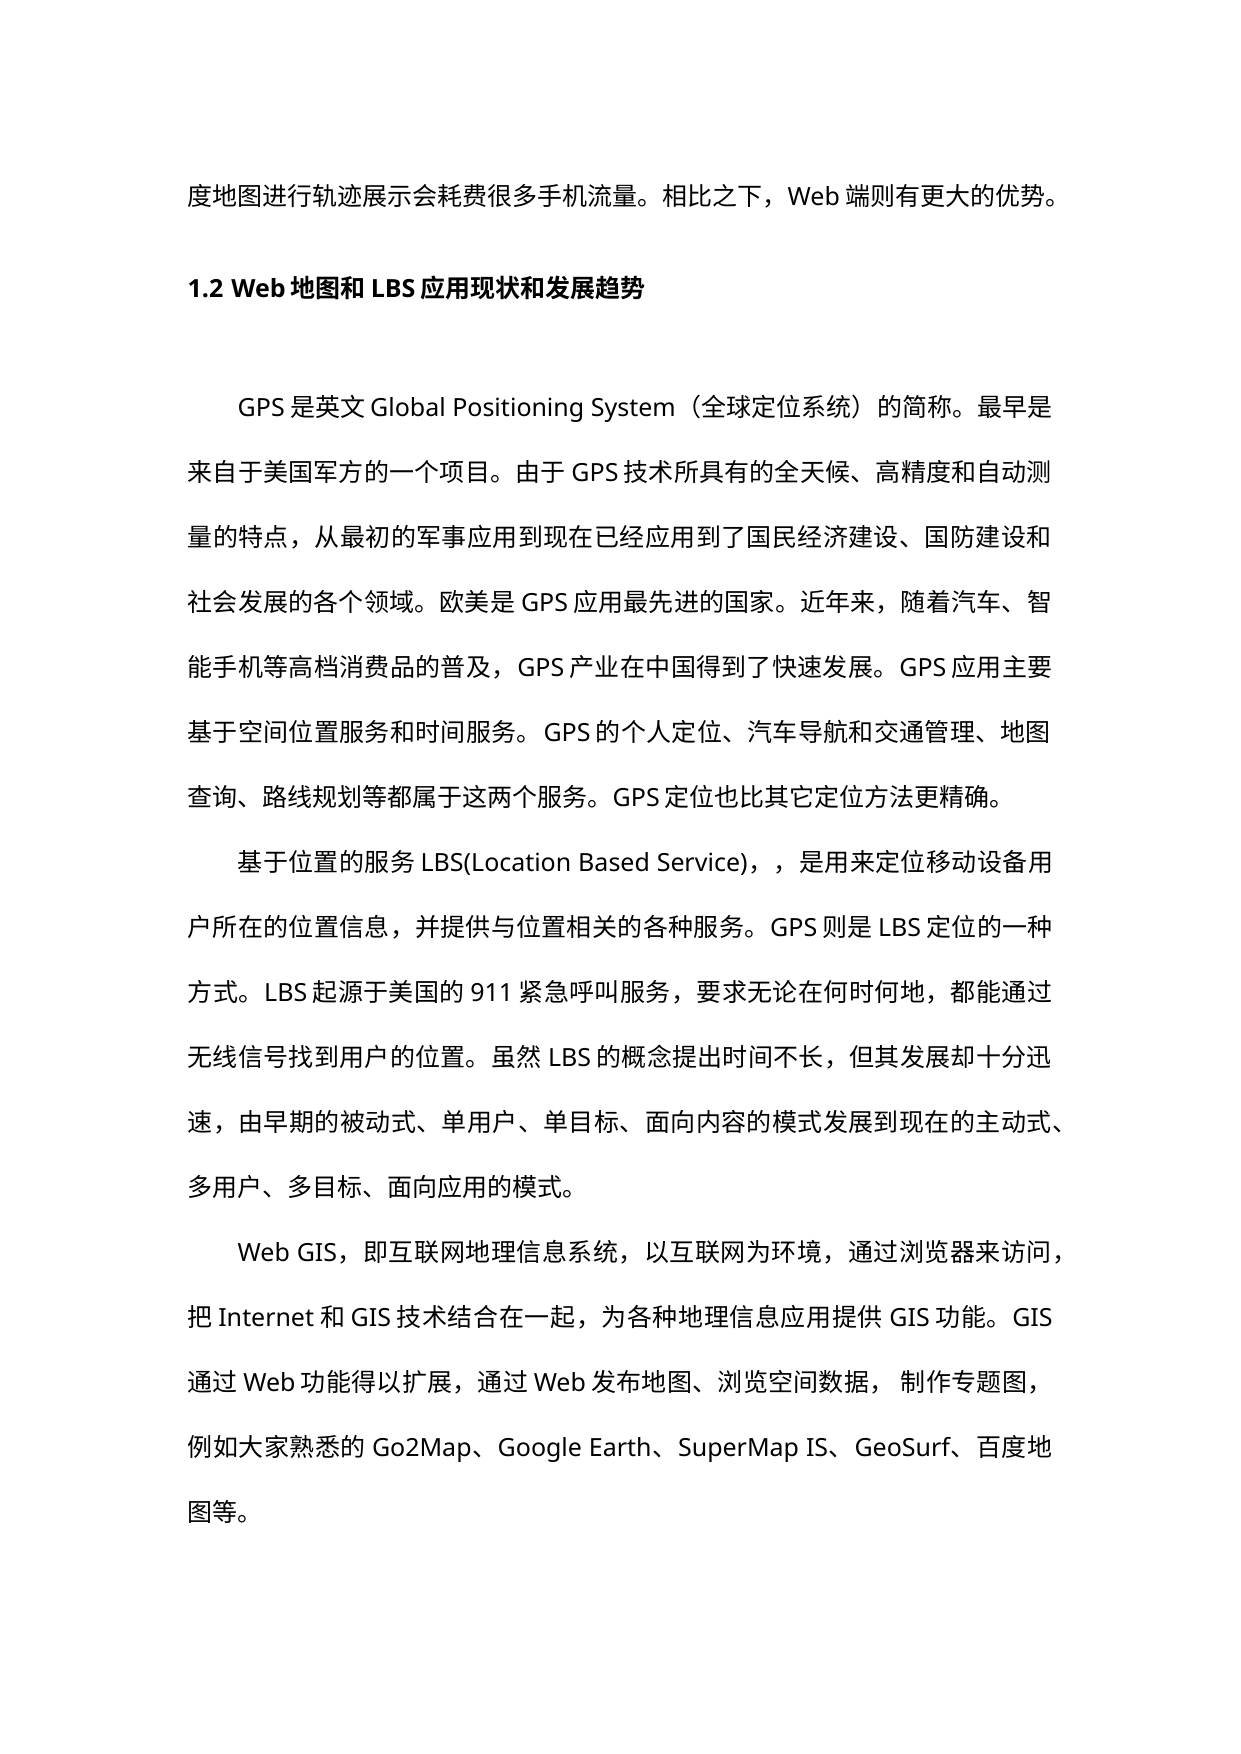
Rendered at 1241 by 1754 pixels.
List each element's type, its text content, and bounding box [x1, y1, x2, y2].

text GPS是英文Global Positioning System（全球定位系统）的简称。最早是来自于美国军方的一个项目。由于GPS技术所具有的全天候、高精度和自动测量的特点，从最初的军事应用到现在已经应用到了国民经济建设、国防建设和社会发展的各个领域。欧美是GPS应用最先进的国家。近年来，随着汽车、智能手机等高档消费品的普及，GPS产业在中国得到了快速发展。GPS应用主要基于空间位置服务和时间服务。GPS的个人定位、汽车导航和交通管理、地图查询、路线规划等都属于这两个服务。GPS定位也比其它定位方法更精确。 [187, 373, 1053, 828]
subtitle Web地图和LBS应用现状和发展趋势 [187, 254, 1053, 319]
text 基于位置的服务LBS(Location Based Service)，，是用来定位移动设备用户所在的位置信息，并提供与位置相关的各种服务。GPS则是LBS定位的一种方式。LBS起源于美国的911紧急呼叫服务，要求无论在何时何地，都能通过无线信号找到用户的位置。虽然LBS的概念提出时间不长，但其发展却十分迅速，由早期的被动式、单用户、单目标、面向内容的模式发展到现在的主动式、多用户、多目标、面向应用的模式。 [187, 828, 1053, 1218]
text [187, 162, 1053, 227]
text Web GIS，即互联网地理信息系统，以互联网为环境，通过浏览器来访问，把Internet和GIS技术结合在一起，为各种地理信息应用提供GIS功能。GIS通过Web功能得以扩展，通过Web发布地图、浏览空间数据， 制作专题图，例如大家熟悉的Go2Map、Google Earth、SuperMap IS、GeoSurf、百度地图等。 [187, 1218, 1053, 1543]
